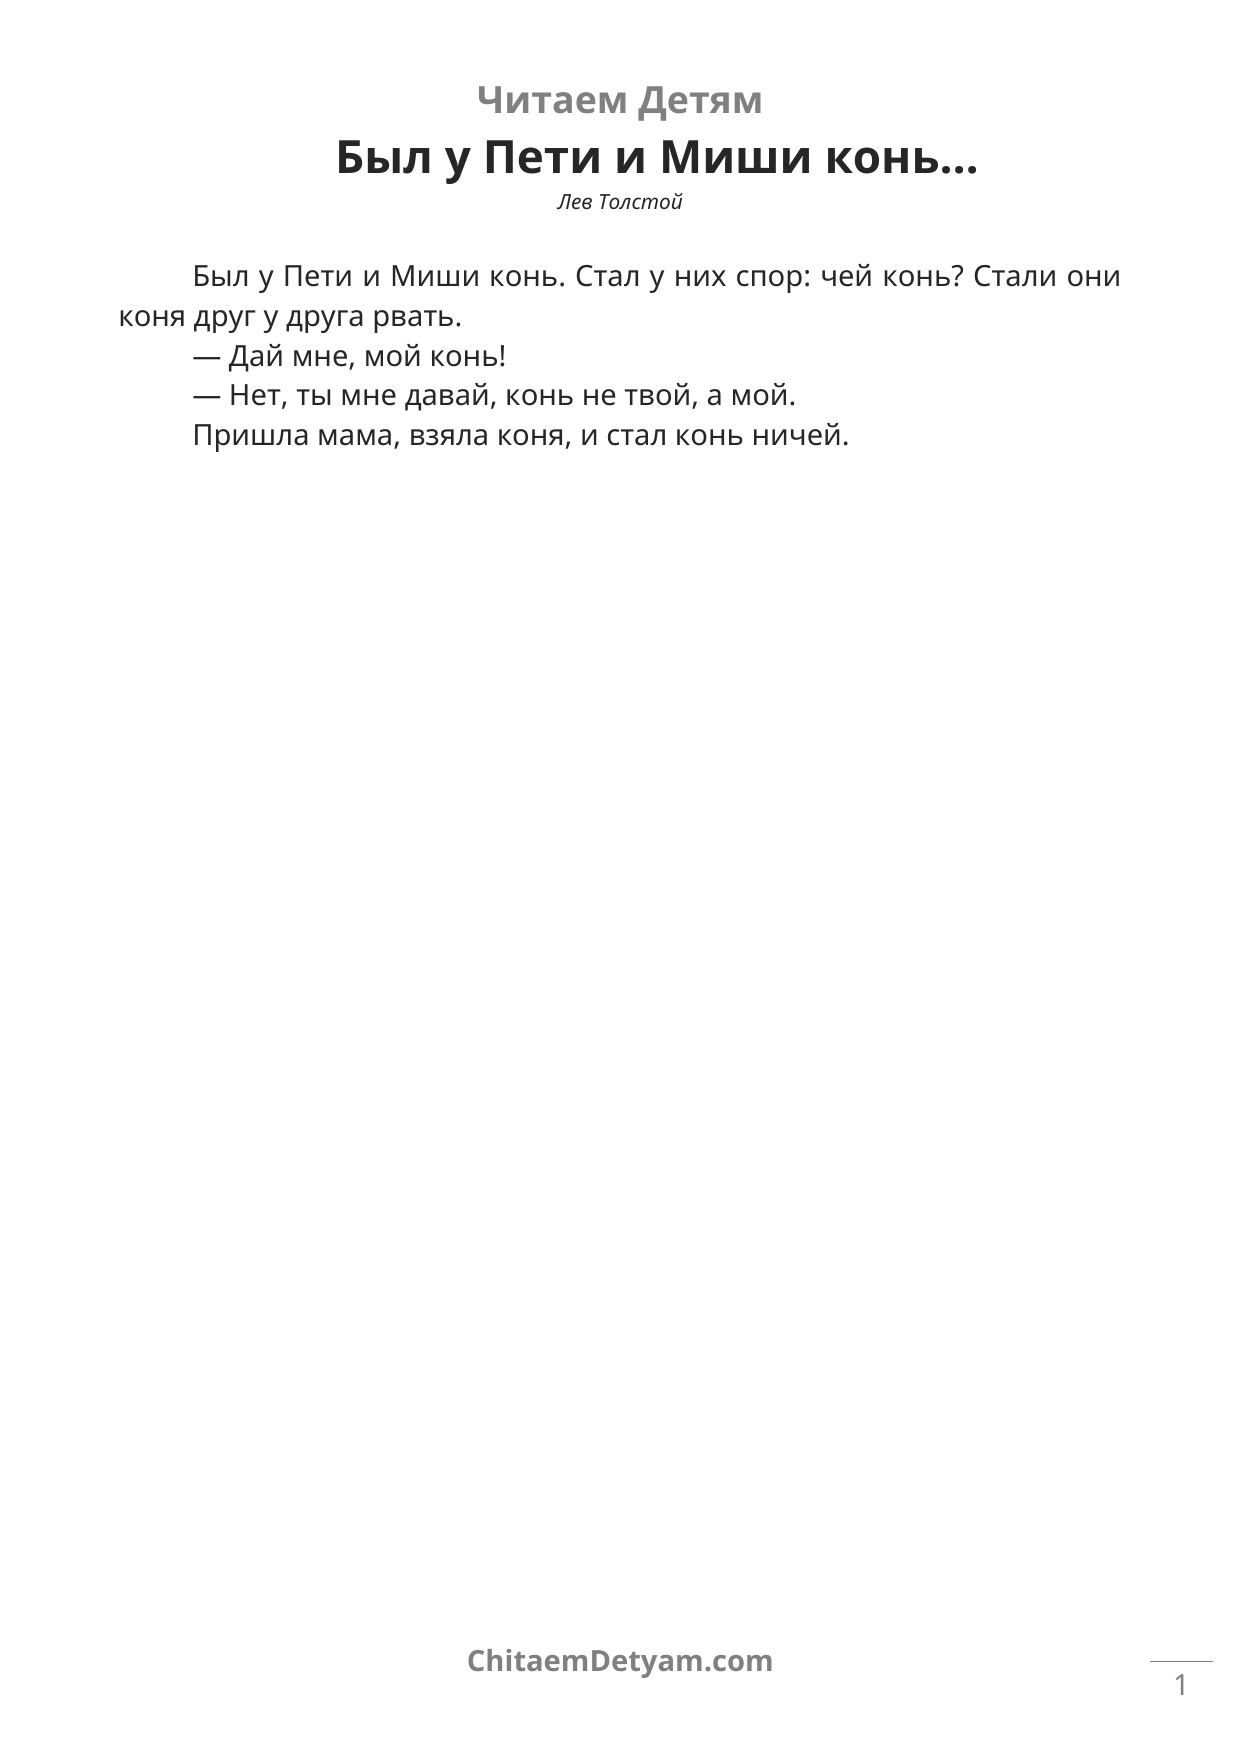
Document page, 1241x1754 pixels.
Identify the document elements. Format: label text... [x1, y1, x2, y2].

text — Нет, ты мне давай, конь не твой, а мой. [118, 374, 1122, 414]
text Был у Пети и Миши конь. Стал у них спор: чей конь? Стали они коня друг у друга рвать. [118, 255, 1122, 335]
text — Дай мне, мой конь! [118, 335, 1122, 374]
text Был у Пети и Миши конь… Лев Толстой [118, 125, 1122, 216]
text Пришла мама, взяла коня, и стал конь ничей. [118, 414, 1122, 454]
